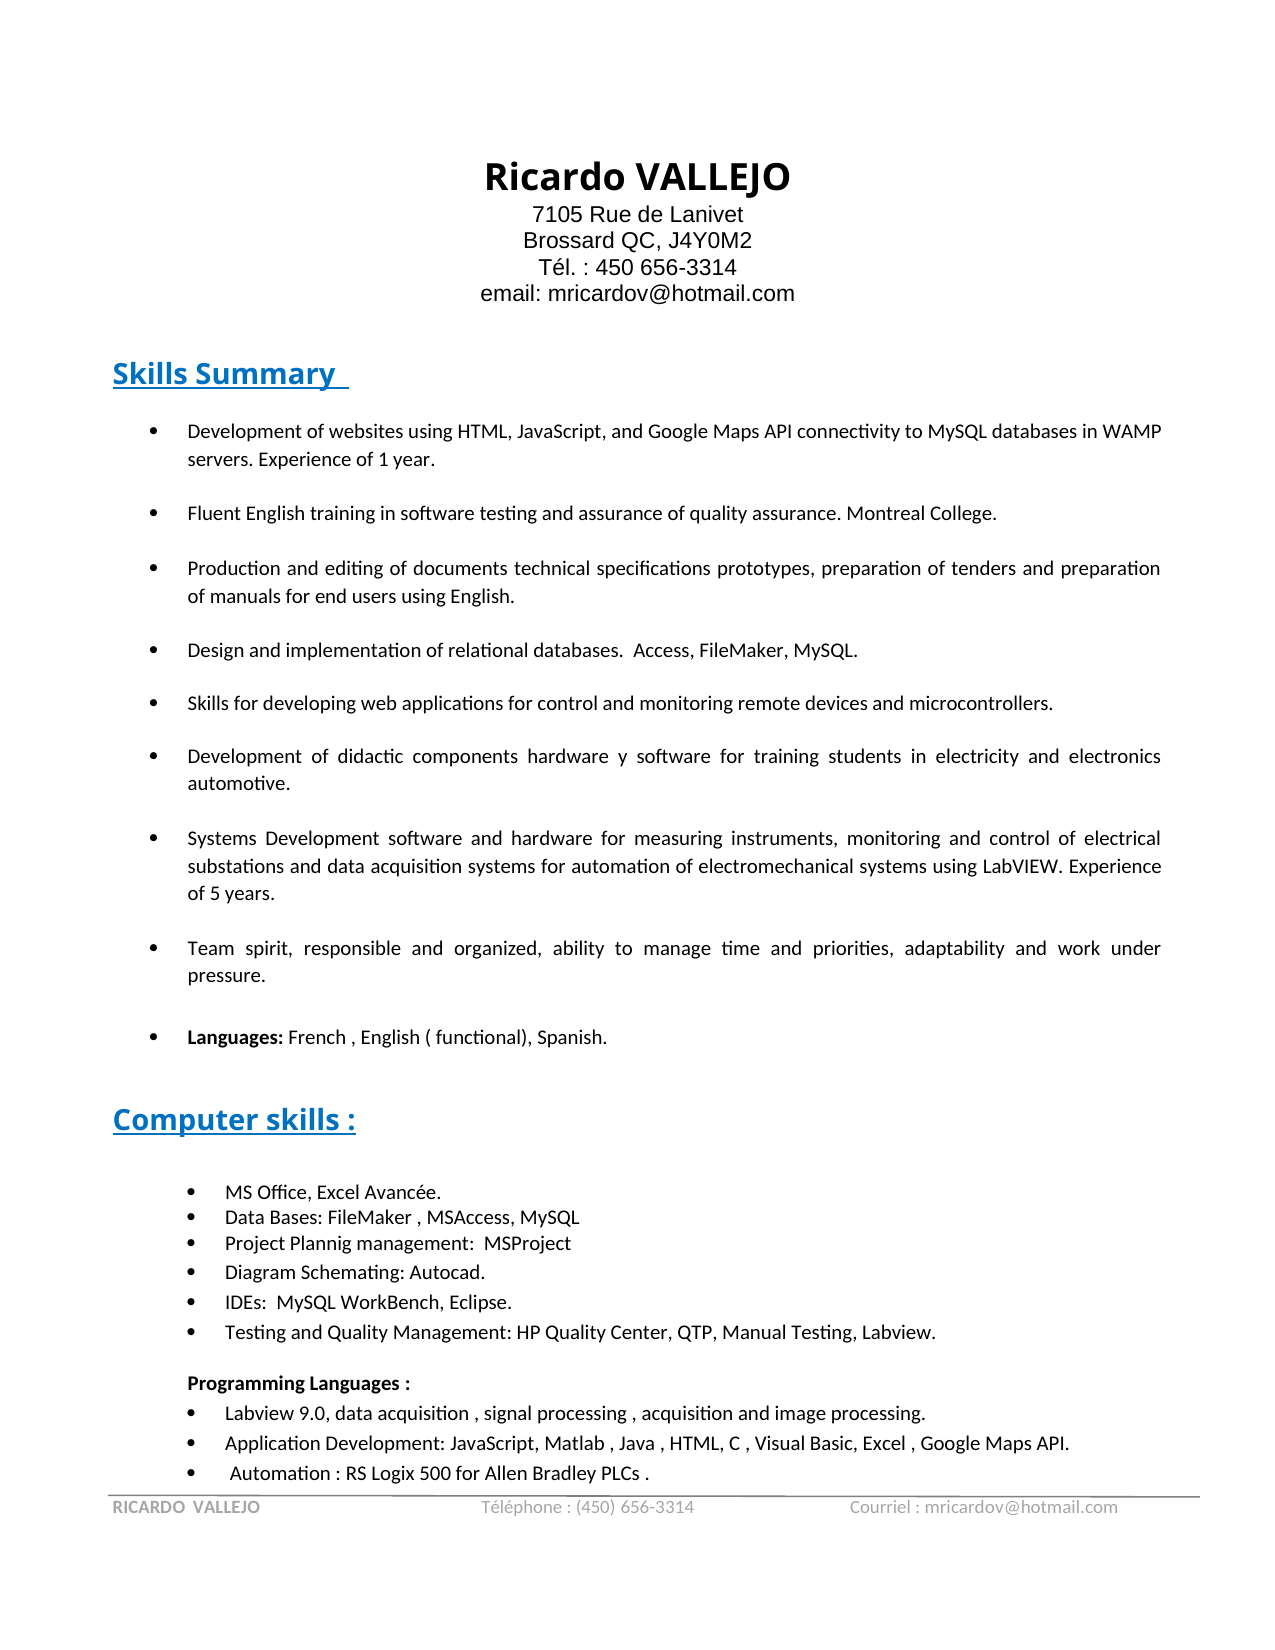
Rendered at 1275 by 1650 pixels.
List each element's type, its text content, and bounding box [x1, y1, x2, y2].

list Fluent English training in software testing and assurance of quality assurance. Montreal College. [150, 501, 1163, 526]
list Automation : RS Logix 500 for Allen Bradley PLCs . [187, 1460, 1155, 1485]
text Brossard QC, J4Y0M2 [112, 227, 1162, 254]
text Tél. : 450 656-3314 [112, 254, 1162, 280]
text 7105 Rue de Lanivet [112, 201, 1162, 227]
text Skills Summary [112, 353, 1162, 393]
text Programming Languages ​​: [187, 1370, 1155, 1396]
list MS Office, Excel Avancée. [187, 1179, 1162, 1204]
list Skills for developing web applications for control and monitoring remote devices and microcontrollers. [150, 690, 1163, 716]
list Development of didactic components hardware y software for training students in electricity and electronics automotive. [150, 743, 1163, 796]
list Production and editing of documents technical specifications prototypes, preparation of tenders and preparation of manuals for end users using English. [150, 555, 1163, 608]
list Languages: French , English ( functional), Spanish. [150, 1024, 1163, 1049]
list Data Bases: FileMaker , MSAccess, MySQL [187, 1204, 1155, 1230]
text Ricardo VALLEJO [112, 150, 1162, 201]
text Computer skills : [112, 1099, 1162, 1139]
list Testing and Quality Management: HP Quality Center, QTP, Manual Testing, Labview. [187, 1319, 1155, 1345]
text email: mricardov@hotmail.com [112, 280, 1162, 306]
list Team spirit, responsible and organized, ability to manage time and priorities, adaptability and work under pressure. [150, 935, 1163, 988]
list Labview 9.0, data acquisition , signal processing , acquisition and image processing. [187, 1400, 1155, 1425]
list Project Plannig management: MSProject [187, 1230, 1155, 1255]
list Diagram Schemating: Autocad. [187, 1259, 1155, 1285]
list Development of websites using HTML, JavaScript, and Google Maps API connectivity to MySQL databases in WAMP servers. Experience of 1 year. [150, 418, 1163, 471]
list IDEs: MySQL WorkBench, Eclipse. [187, 1289, 1155, 1315]
list Systems Development software and hardware for measuring instruments, monitoring and control of electrical substations and data acquisition systems for automation of electromechanical systems using LabVIEW. Experience of 5 years. [150, 825, 1163, 906]
list Design and implementation of relational databases. Access, FileMaker, MySQL. [150, 638, 1163, 663]
list Application Development: JavaScript, Matlab , Java , HTML, C , Visual Basic, Excel , Google Maps API. [187, 1430, 1155, 1455]
